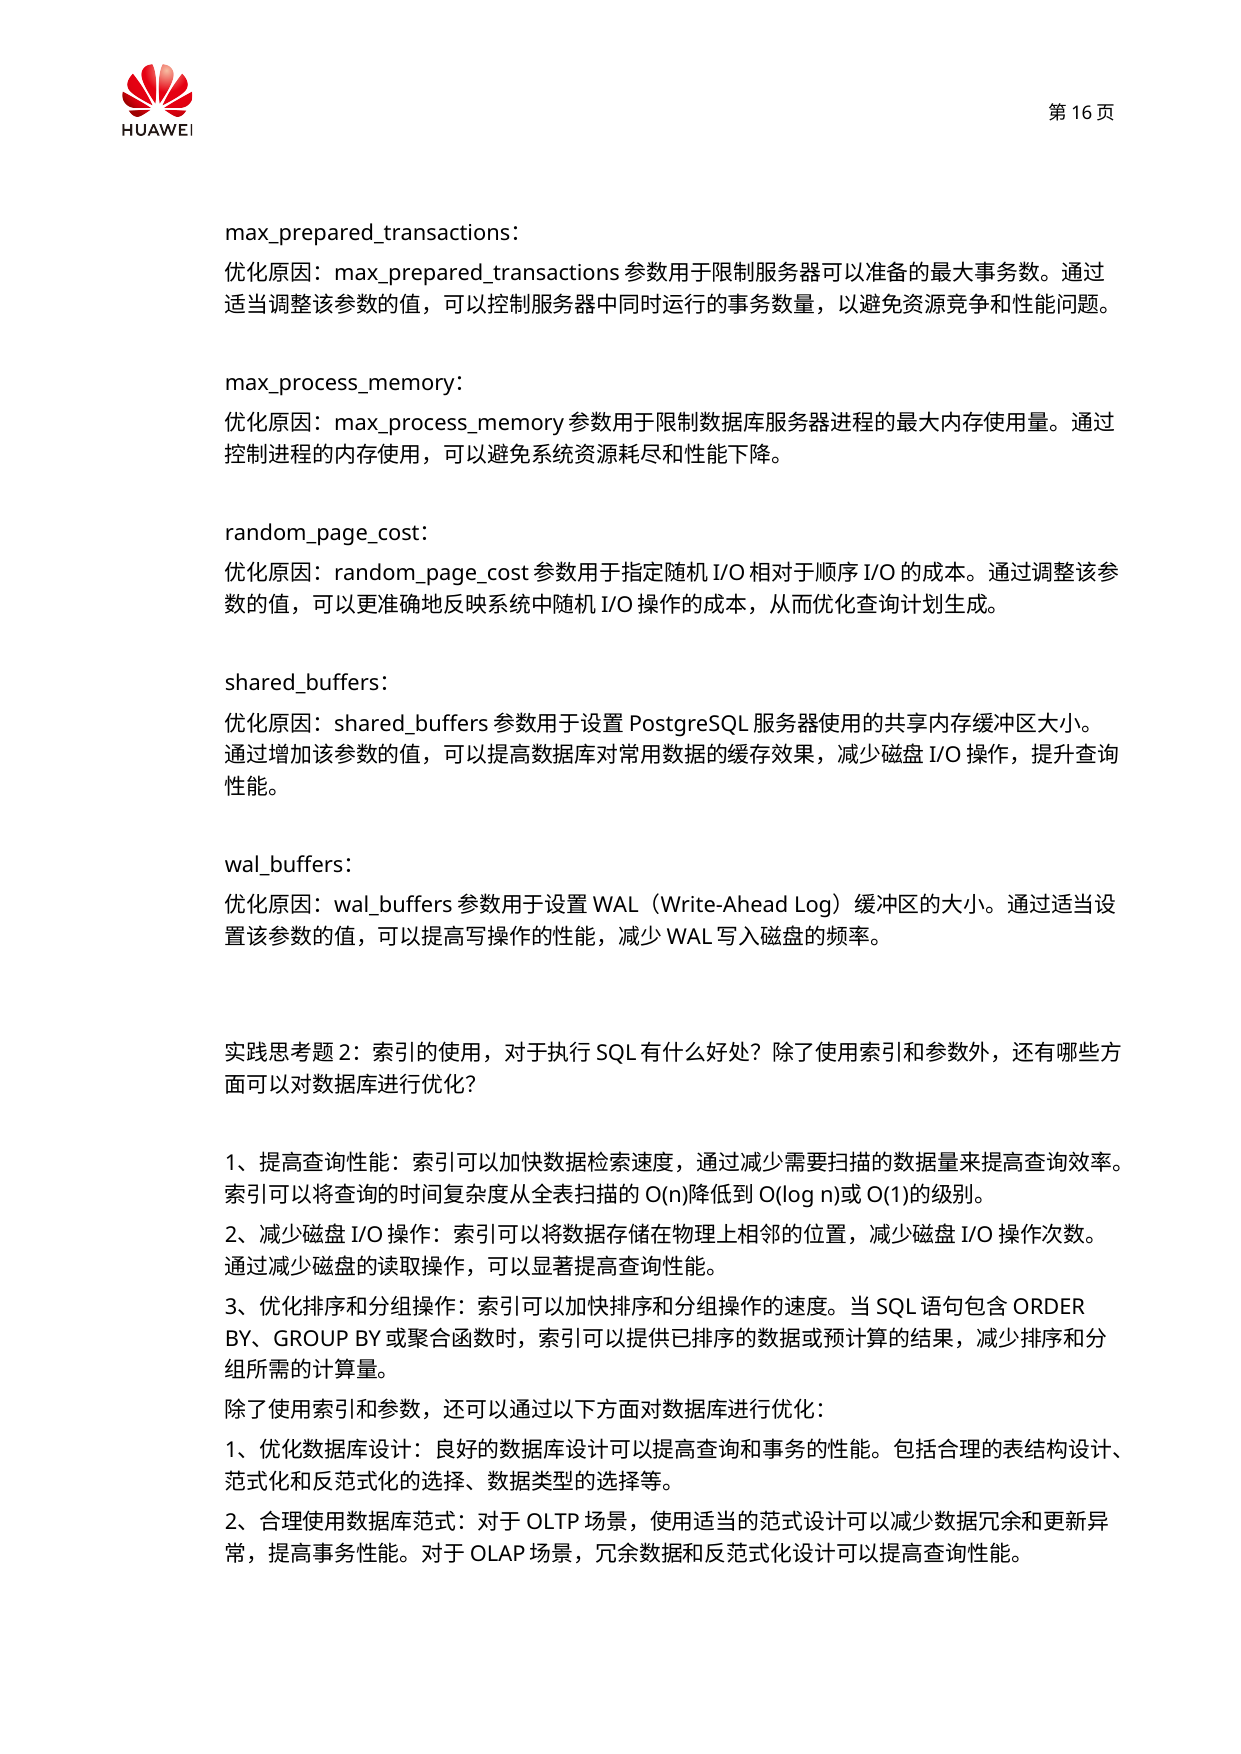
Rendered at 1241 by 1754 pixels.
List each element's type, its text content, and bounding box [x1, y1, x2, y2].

text max_prepared_transactions： [224, 215, 1122, 247]
text 优化原因：max_prepared_transactions参数用于限制服务器可以准备的最大事务数。通过适当调整该参数的值，可以控制服务器中同时运行的事务数量，以避免资源竞争和性能问题。 [224, 255, 1122, 319]
text shared_buffers： [224, 665, 1122, 697]
text 1、提高查询性能：索引可以加快数据检索速度，通过减少需要扫描的数据量来提高查询效率。索引可以将查询的时间复杂度从全表扫描的O(n)降低到O(log n)或O(1)的级别。 [224, 1145, 1122, 1209]
text 优化原因：max_process_memory参数用于限制数据库服务器进程的最大内存使用量。通过控制进程的内存使用，可以避免系统资源耗尽和性能下降。 [224, 405, 1122, 469]
text 优化原因：wal_buffers参数用于设置WAL（Write-Ahead Log）缓冲区的大小。通过适当设置该参数的值，可以提高写操作的性能，减少WAL写入磁盘的频率。 [224, 887, 1122, 951]
text 1、优化数据库设计：良好的数据库设计可以提高查询和事务的性能。包括合理的表结构设计、范式化和反范式化的选择、数据类型的选择等。 [224, 1432, 1122, 1496]
text 3、优化排序和分组操作：索引可以加快排序和分组操作的速度。当SQL语句包含ORDER BY、GROUP BY或聚合函数时，索引可以提供已排序的数据或预计算的结果，减少排序和分组所需的计算量。 [224, 1289, 1122, 1384]
text 实践思考题2：索引的使用，对于执行SQL有什么好处？除了使用索引和参数外，还有哪些方面可以对数据库进行优化？ [224, 1035, 1122, 1099]
text 优化原因：random_page_cost参数用于指定随机I/O相对于顺序I/O的成本。通过调整该参数的值，可以更准确地反映系统中随机I/O操作的成本，从而优化查询计划生成。 [224, 555, 1122, 619]
text 除了使用索引和参数，还可以通过以下方面对数据库进行优化： [224, 1392, 1122, 1424]
text max_process_memory： [224, 365, 1122, 397]
text 2、减少磁盘I/O操作：索引可以将数据存储在物理上相邻的位置，减少磁盘I/O操作次数。通过减少磁盘的读取操作，可以显著提高查询性能。 [224, 1217, 1122, 1281]
text 2、合理使用数据库范式：对于OLTP场景，使用适当的范式设计可以减少数据冗余和更新异常，提高事务性能。对于OLAP场景，冗余数据和反范式化设计可以提高查询性能。 [224, 1504, 1122, 1568]
text random_page_cost： [224, 515, 1122, 547]
text 优化原因：shared_buffers参数用于设置PostgreSQL服务器使用的共享内存缓冲区大小。通过增加该参数的值，可以提高数据库对常用数据的缓存效果，减少磁盘I/O操作，提升查询性能。 [224, 706, 1122, 801]
picture [122, 64, 193, 136]
text wal_buffers： [224, 847, 1122, 879]
